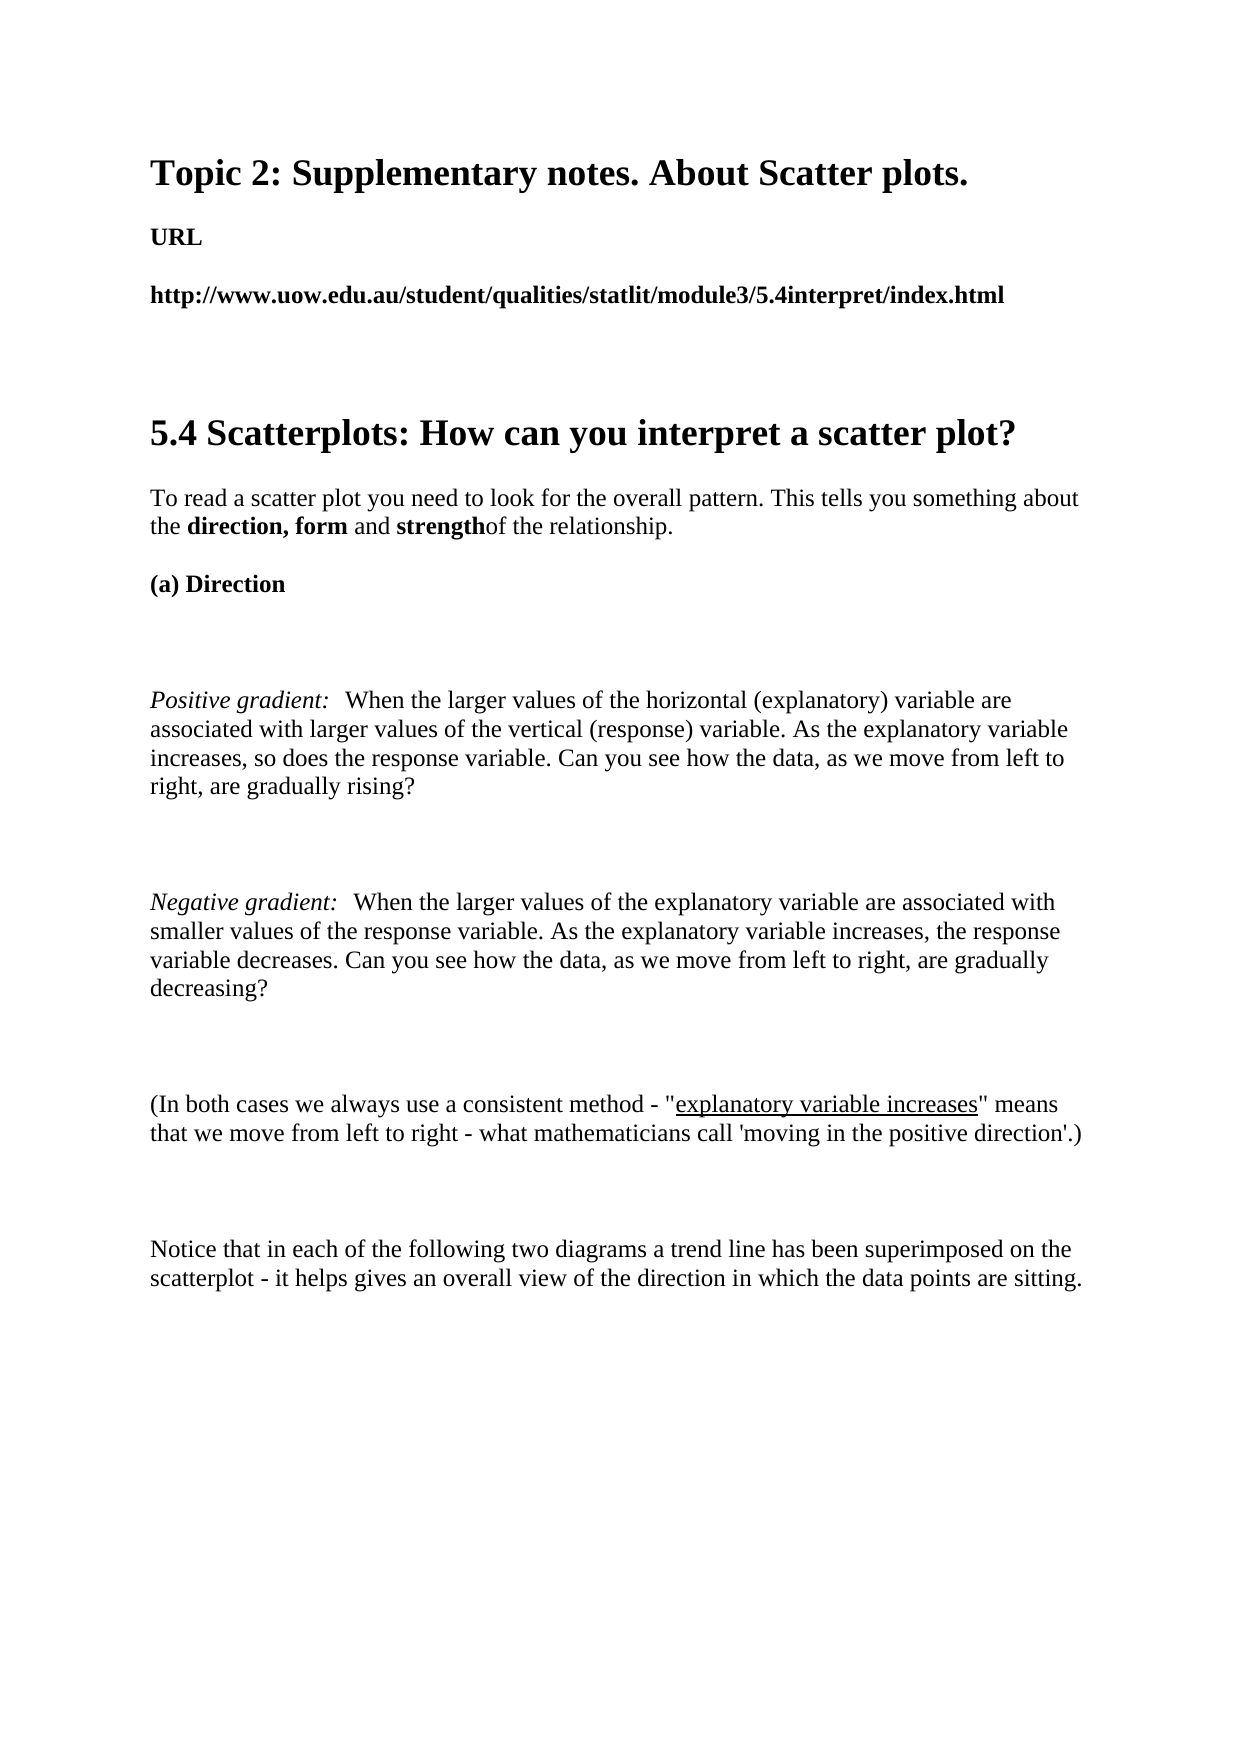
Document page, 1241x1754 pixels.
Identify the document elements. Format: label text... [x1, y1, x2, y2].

text Topic 2: Supplementary notes. About Scatter plots. [150, 150, 1090, 193]
text To read a scatter plot you need to look for the overall pattern. This tells you something about the direction, form and strengthof the relationship. [150, 483, 1090, 540]
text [150, 1234, 1090, 1291]
text URL [150, 222, 1090, 251]
text (a) Direction [150, 569, 1090, 598]
text (In both cases we always use a consistent method - "explanatory variable increases" means that we move from left to right - what mathematicians call 'moving in the positive direction'.) [150, 1089, 1090, 1147]
text Negative gradient: When the larger values of the explanatory variable are associated with smaller values of the response variable. As the explanatory variable increases, the response variable decreases. Can you see how the data, as we move from left to right, are gradually decreasing? [150, 887, 1090, 1002]
text 5.4 Scatterplots: How can you interpret a scatter plot? [150, 410, 1090, 453]
text Positive gradient: When the larger values of the horizontal (explanatory) variable are associated with larger values of the vertical (response) variable. As the explanatory variable increases, so does the response variable. Can you see how the data, as we move from left to right, are gradually rising? [150, 685, 1090, 800]
text http://www.uow.edu.au/student/qualities/statlit/module3/5.4interpret/index.html [150, 280, 1090, 309]
